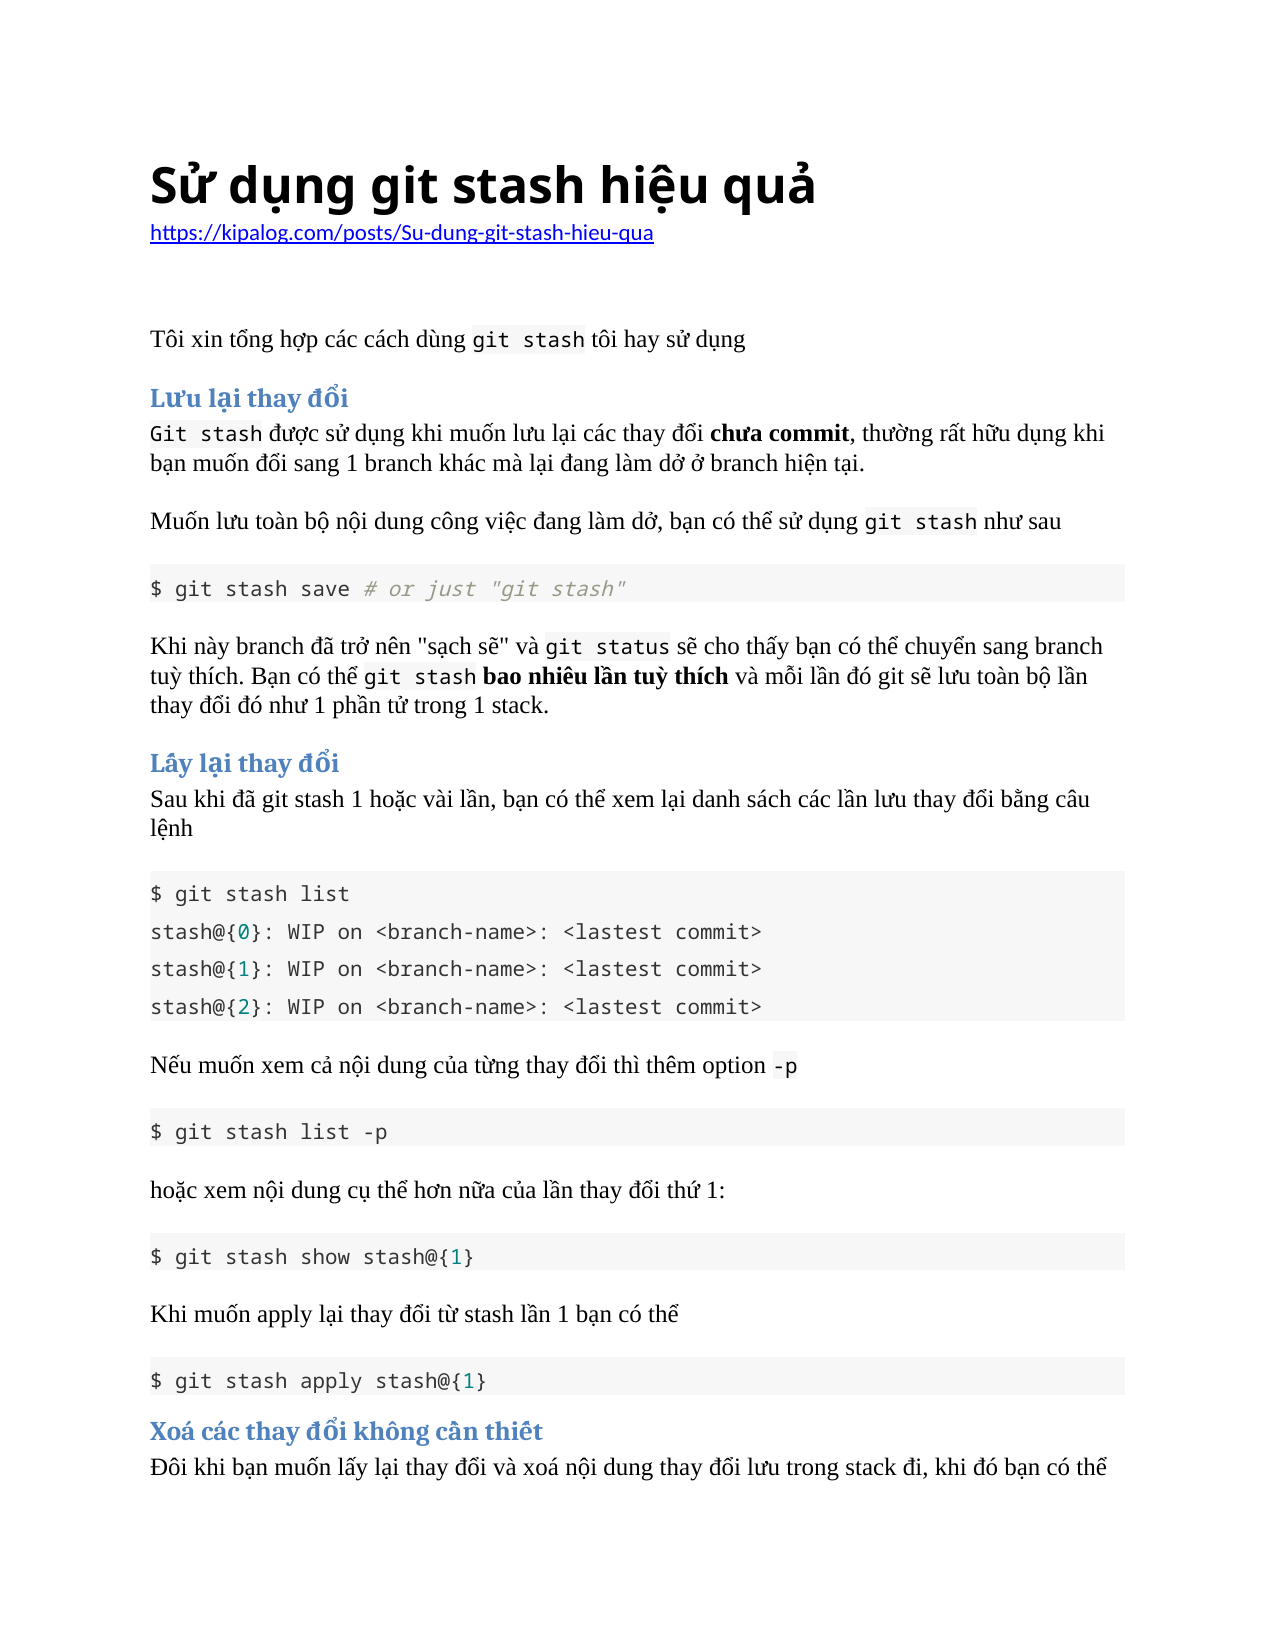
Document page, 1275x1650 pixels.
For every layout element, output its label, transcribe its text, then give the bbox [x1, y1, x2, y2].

subtitle Lấy lại thay đổi [150, 748, 1125, 779]
text $ git stash save # or just "git stash" [150, 564, 1125, 602]
text Khi muốn apply lại thay đổi từ stash lần 1 bạn có thể [150, 1299, 1125, 1328]
text Muốn lưu toàn bộ nội dung công việc đang làm dở, bạn có thể sử dụng git stash như sau [150, 506, 1125, 535]
text $ git stash apply stash@{1} [150, 1357, 1125, 1395]
text $ git stash list -p [150, 1108, 1125, 1146]
text https://kipalog.com/posts/Su-dung-git-stash-hieu-qua [150, 218, 1125, 246]
text stash@{2}: WIP on <branch-name>: <lastest commit> [150, 983, 1125, 1021]
text Git stash được sử dụng khi muốn lưu lại các thay đổi chưa commit, thường rất hữu dụng khi bạn muốn đổi sang 1 branch khác mà lại đang làm dở ở branch hiện tại. [150, 418, 1125, 477]
text stash@{0}: WIP on <branch-name>: <lastest commit> [150, 908, 1125, 946]
text Đôi khi bạn muốn lấy lại thay đổi và xoá nội dung thay đổi lưu trong stack đi, khi đó bạn có thể [150, 1452, 1125, 1480]
text Sử dụng git stash hiệu quả [150, 150, 1125, 218]
subtitle Xoá các thay đổi không cần thiết [150, 1416, 1125, 1447]
text Tôi xin tổng hợp các cách dùng git stash tôi hay sử dụng [150, 324, 1125, 354]
subtitle Lưu lại thay đổi [150, 383, 1125, 414]
text $ git stash show stash@{1} [150, 1233, 1125, 1270]
text Nếu muốn xem cả nội dung của từng thay đổi thì thêm option -p [150, 1050, 1125, 1079]
text hoặc xem nội dung cụ thể hơn nữa của lần thay đổi thứ 1: [150, 1175, 1125, 1204]
text Khi này branch đã trở nên "sạch sẽ" và git status sẽ cho thấy bạn có thể chuyển sang branch tuỳ thích. Bạn có thể git stash bao nhiêu lần tuỳ thích và mỗi lần đó git sẽ lưu toàn bộ lần thay đổi đó như 1 phần tử trong 1 stack. [150, 631, 1125, 719]
text Sau khi đã git stash 1 hoặc vài lần, bạn có thể xem lại danh sách các lần lưu thay đổi bằng câu lệnh [150, 784, 1125, 841]
text $ git stash list [150, 871, 1125, 908]
text stash@{1}: WIP on <branch-name>: <lastest commit> [150, 946, 1125, 983]
